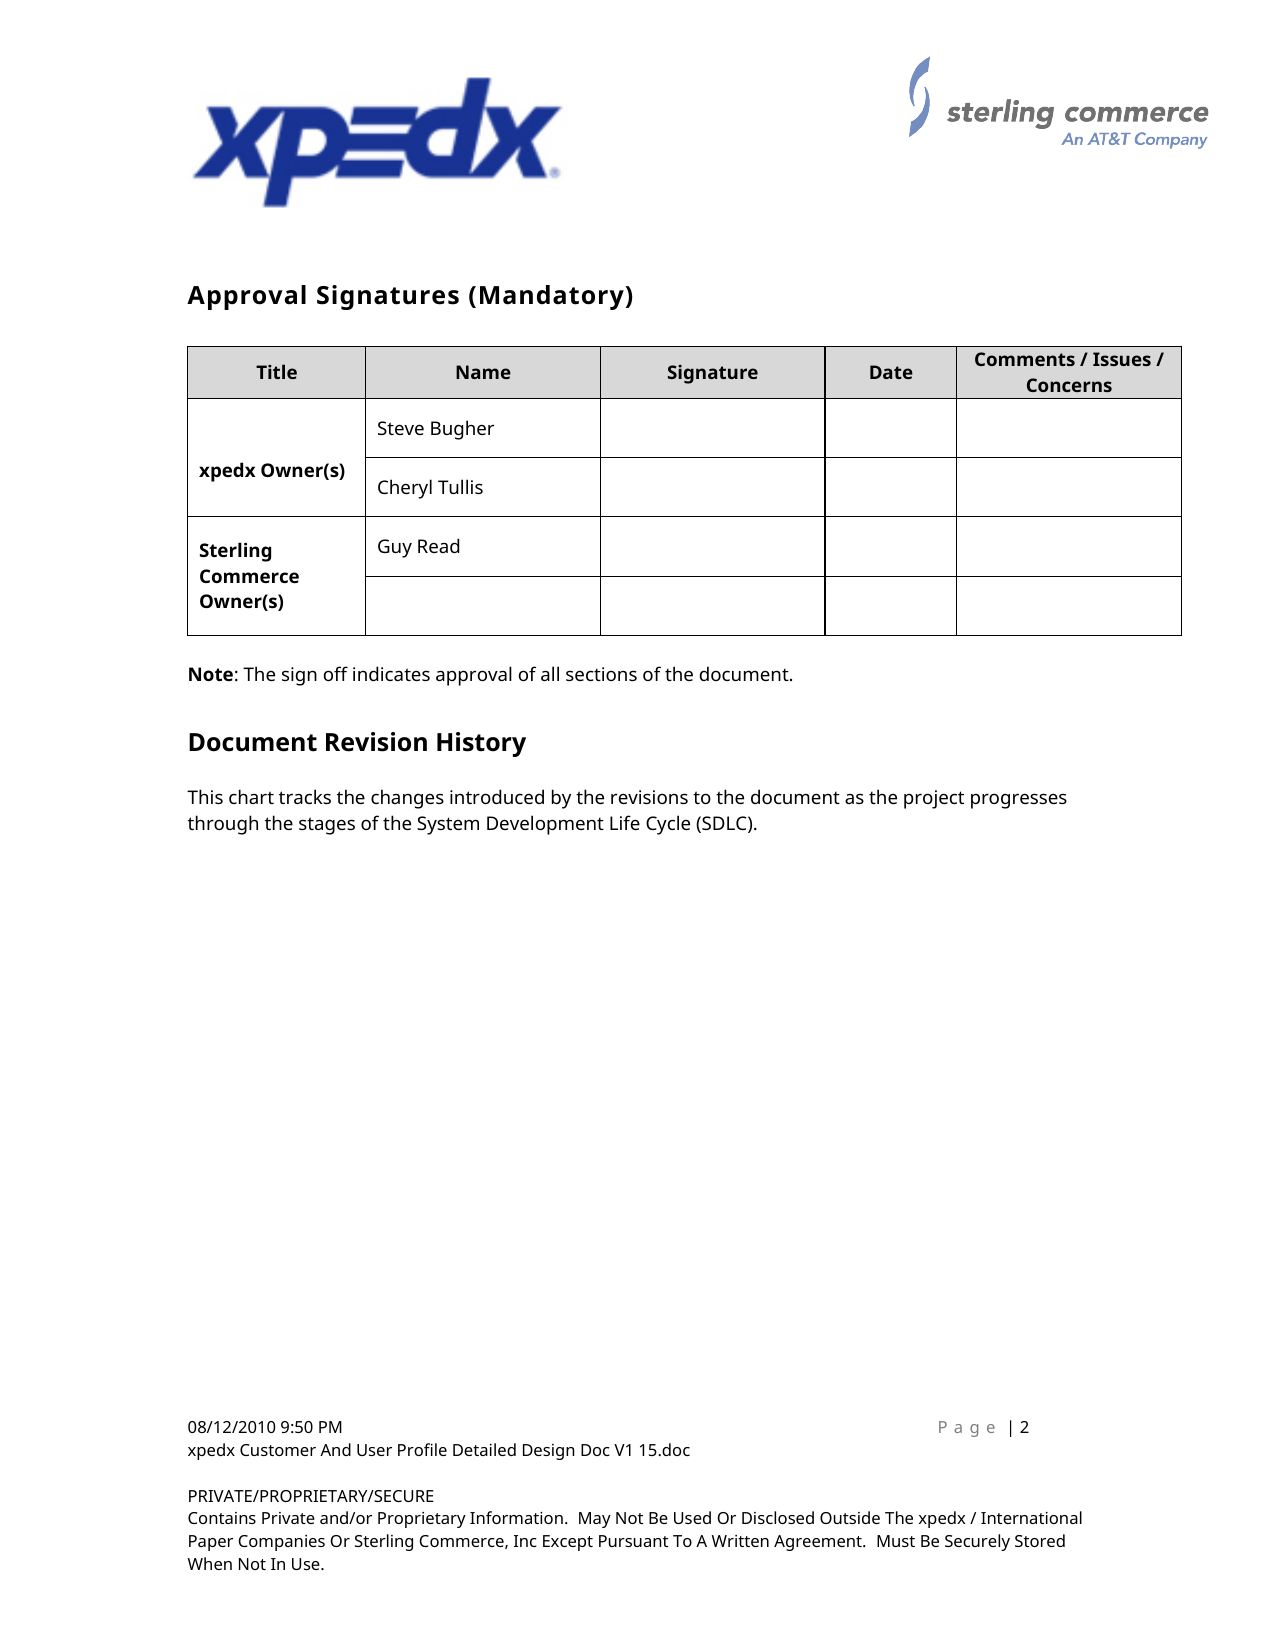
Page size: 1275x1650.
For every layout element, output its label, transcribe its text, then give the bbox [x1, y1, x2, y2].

table_cell [826, 517, 956, 576]
table_cell Sterling Commerce Owner(s) [188, 517, 365, 635]
table_cell [826, 458, 956, 516]
text This chart tracks the changes introduced by the revisions to the document as the project progresses through the stages of the System Development Life Cycle (SDLC). [187, 784, 1087, 836]
table_header Signature [601, 347, 824, 398]
table_cell [601, 399, 824, 457]
table_header Comments / Issues / Concerns [957, 347, 1181, 398]
table_cell xpedx Owner(s) [188, 399, 365, 516]
table_cell [957, 458, 1181, 516]
table_cell [957, 577, 1181, 635]
table_cell [957, 517, 1181, 576]
table_cell Steve Bugher [366, 399, 600, 457]
table_cell [366, 577, 600, 635]
table_header Name [366, 347, 600, 398]
picture [187, 75, 600, 210]
table_cell Guy Read [366, 517, 600, 576]
subtitle Document Revision History [187, 725, 1087, 759]
text Note: The sign off indicates approval of all sections of the document. [187, 661, 1087, 687]
table_cell Cheryl Tullis [366, 458, 600, 516]
table_cell [826, 577, 956, 635]
table_cell [601, 458, 824, 516]
table_header Date [826, 347, 956, 398]
table_cell [601, 577, 824, 635]
table_cell [826, 399, 956, 457]
table_header Title [188, 347, 365, 398]
title Approval Signatures (Mandatory) [187, 277, 1087, 312]
table_cell [957, 399, 1181, 457]
picture [908, 56, 1209, 149]
table_cell [601, 517, 824, 576]
